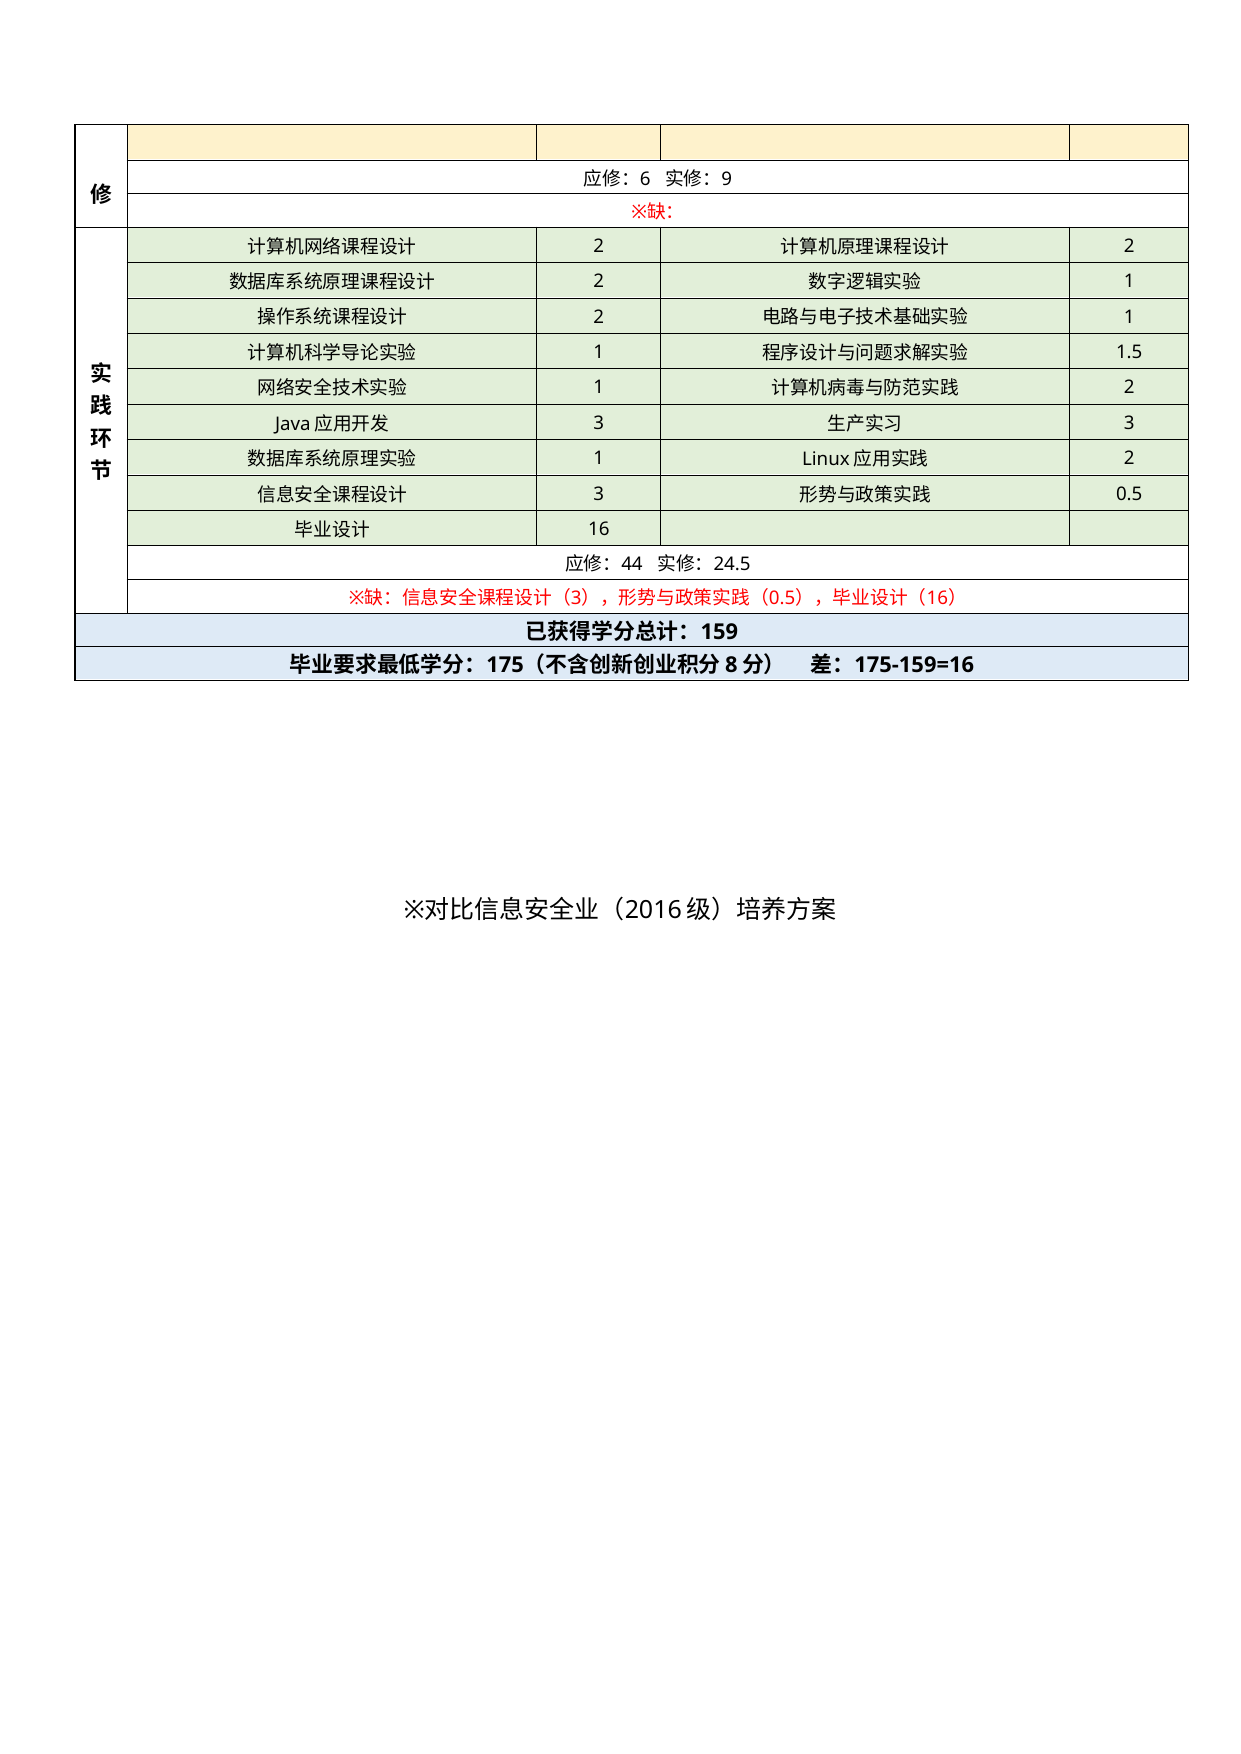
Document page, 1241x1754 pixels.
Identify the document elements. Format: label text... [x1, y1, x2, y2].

table_cell 已获得学分总计：159 [76, 614, 1188, 646]
table_cell 程序设计与问题求解实验 [661, 334, 1069, 368]
table_cell 0.5 [1070, 476, 1188, 510]
table_cell 计算机病毒与防范实践 [661, 369, 1069, 404]
table_cell 1 [1070, 263, 1188, 297]
table_cell [1070, 125, 1188, 159]
table_cell 1 [537, 334, 660, 368]
table_cell 计算机科学导论实验 [128, 334, 536, 368]
table_cell 网络安全技术实验 [128, 369, 536, 404]
table_cell 应修：6 实修：9 [128, 161, 1188, 193]
text ※对比信息安全业（2016级）培养方案 [75, 876, 1165, 941]
table_cell 毕业要求最低学分：175（不含创新创业积分8分） 差：175-159=16 [76, 647, 1188, 679]
table_cell Linux应用实践 [661, 440, 1069, 474]
table_cell 2 [537, 299, 660, 333]
table_cell 实践环节 [76, 228, 127, 612]
table_cell [661, 125, 1069, 159]
table_cell 3 [1070, 405, 1188, 439]
table_cell [661, 511, 1069, 545]
table_cell 数据库系统原理课程设计 [128, 263, 536, 297]
table_cell 计算机网络课程设计 [128, 228, 536, 262]
table_cell 操作系统课程设计 [128, 299, 536, 333]
table_cell [128, 125, 536, 159]
table_cell ※缺： [128, 194, 1188, 227]
table_cell 1.5 [1070, 334, 1188, 368]
table_cell [537, 125, 660, 159]
table_cell 3 [537, 405, 660, 439]
table_cell 1 [537, 369, 660, 404]
table_cell ※缺：信息安全课程设计（3），形势与政策实践（0.5），毕业设计（16） [128, 580, 1188, 612]
table_cell 2 [537, 263, 660, 297]
table_cell 2 [1070, 228, 1188, 262]
table_cell 形势与政策实践 [661, 476, 1069, 510]
table_cell 1 [537, 440, 660, 474]
table_cell 1 [1070, 299, 1188, 333]
table_cell 2 [1070, 440, 1188, 474]
table_cell 生产实习 [661, 405, 1069, 439]
table_cell 16 [537, 511, 660, 545]
table_cell [1070, 511, 1188, 545]
table_cell 数据库系统原理实验 [128, 440, 536, 474]
table_cell Java应用开发 [128, 405, 536, 439]
table_cell 应修：44 实修：24.5 [128, 546, 1188, 579]
table_cell 电路与电子技术基础实验 [661, 299, 1069, 333]
table_cell 3 [537, 476, 660, 510]
table_cell 2 [1070, 369, 1188, 404]
table_cell 2 [537, 228, 660, 262]
table_cell 计算机原理课程设计 [661, 228, 1069, 262]
table_cell 信息安全课程设计 [128, 476, 536, 510]
table_cell 数字逻辑实验 [661, 263, 1069, 297]
table_cell 毕业设计 [128, 511, 536, 545]
